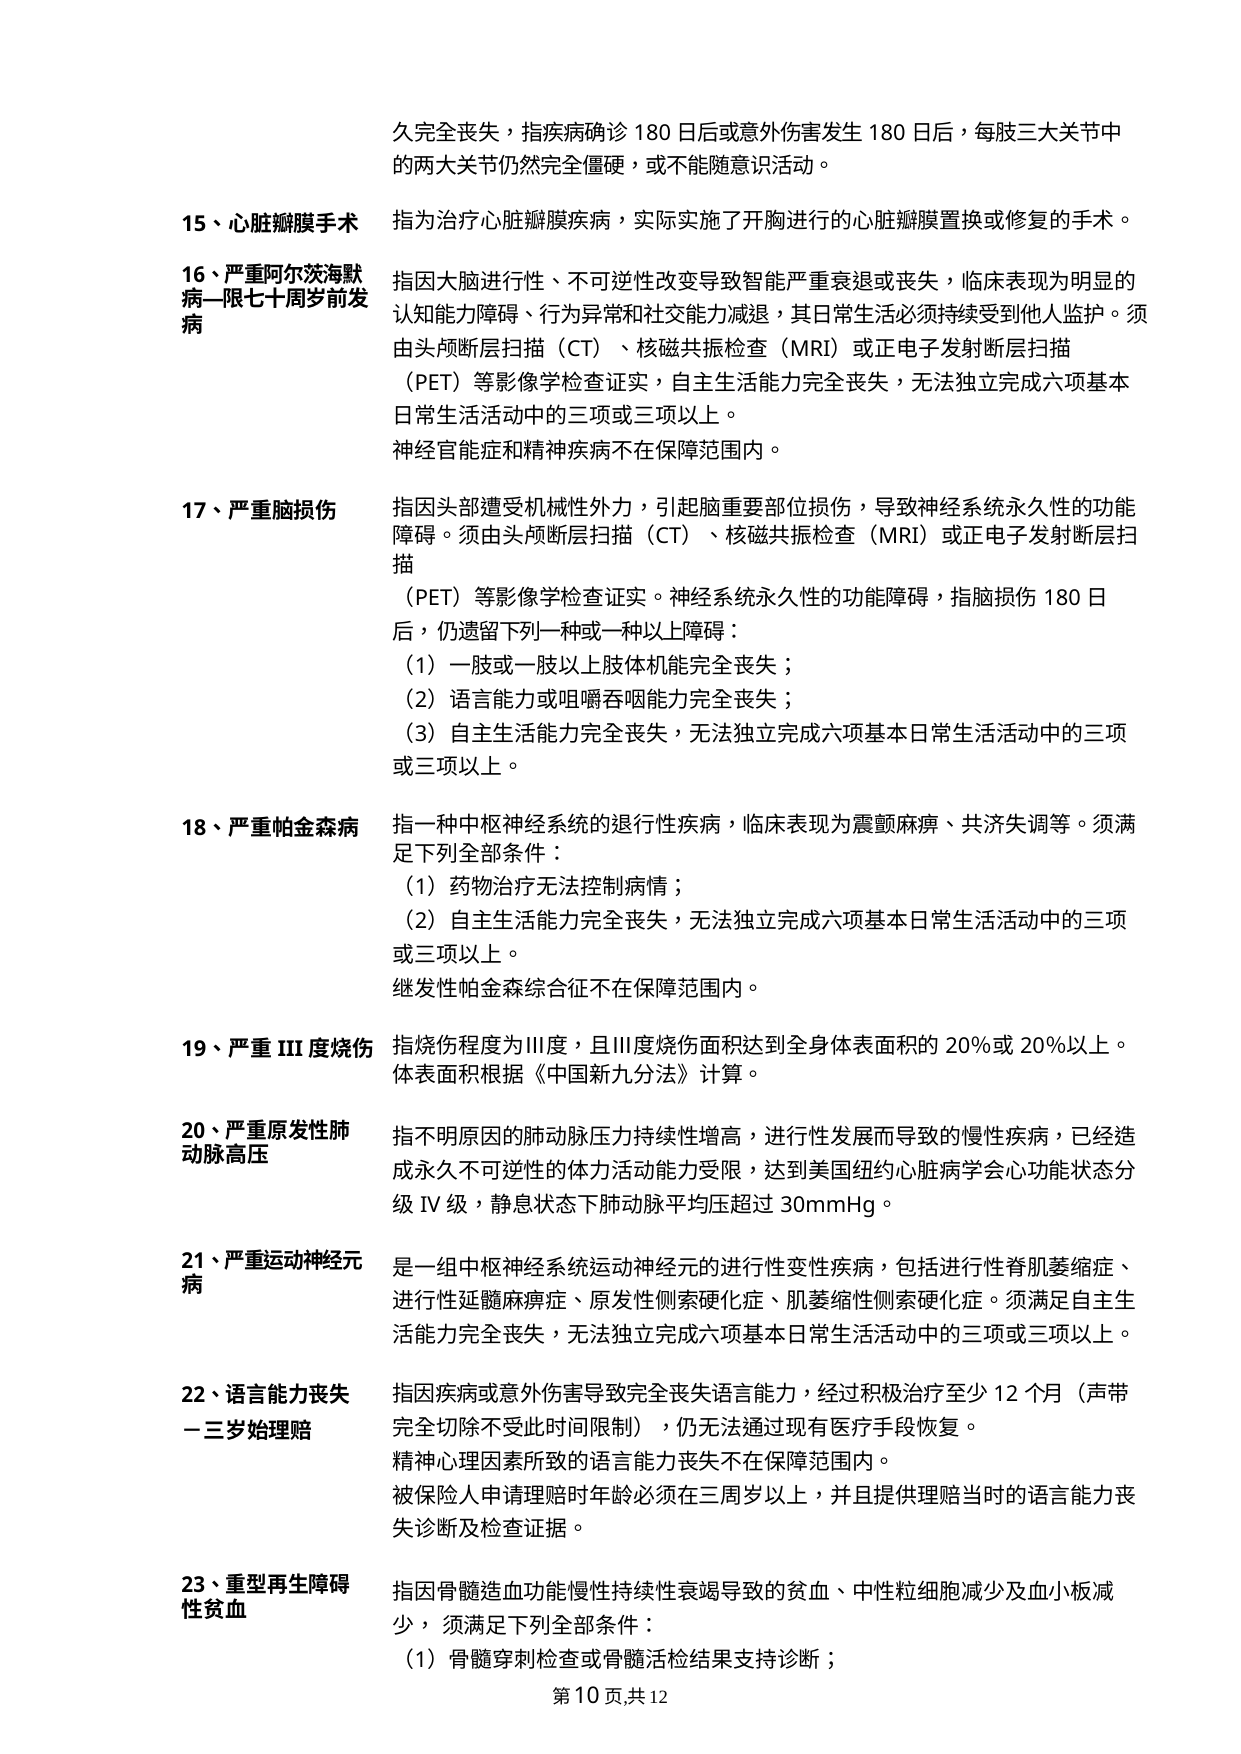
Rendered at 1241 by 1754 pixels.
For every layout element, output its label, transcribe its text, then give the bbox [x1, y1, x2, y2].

subtitle 16、严重阿尔茨海默病—限七十周岁前发病 [181, 262, 370, 339]
text （1）骨髓穿刺检查或骨髓活检结果支持诊断； [392, 1644, 1161, 1674]
text 精神心理因素所致的语言能力丧失不在保障范围内。 [392, 1446, 1161, 1476]
subtitle 20、严重原发性肺动脉高压 [181, 1118, 360, 1169]
text 指因疾病或意外伤害导致完全丧失语言能力，经过积极治疗至少 12 个月（声带完全切除不受此时间限制），仍无法通过现有医疗手段恢复。 [392, 1378, 1139, 1441]
text 久完全丧失，指疾病确诊 180 日后或意外伤害发生 180 日后，每肢三大关节中的两大关节仍然完全僵硬，或不能随意识活动。 [393, 117, 1139, 180]
text 继发性帕金森综合征不在保障范围内。 [393, 973, 1161, 1003]
text 17、严重脑损伤 指因头部遭受机械性外力，引起脑重要部位损伤，导致神经系统永久性的功能 障碍。须由头颅断层扫描（CT）、核磁共振检查（MRI）或正电子发射断层扫描 [181, 491, 1138, 578]
text 15、心脏瓣膜手术 指为治疗心脏瓣膜疾病，实际实施了开胸进行的心脏瓣膜置换或修复的手术。 [181, 205, 1161, 238]
text 指因骨髓造血功能慢性持续性衰竭导致的贫血、中性粒细胞减少及血小板减少， 须满足下列全部条件： [392, 1576, 1158, 1639]
subtitle 22、语言能力丧失 [181, 1374, 359, 1409]
text （2）自主生活能力完全丧失，无法独立完成六项基本日常生活活动中的三项或三项以上。 [393, 905, 1147, 968]
text （1）药物治疗无法控制病情； [393, 871, 1161, 901]
text 19、严重 III 度烧伤 指烧伤程度为Ⅲ度，且Ⅲ度烧伤面积达到全身体表面积的 20％或 20％以上。体表面积根据《中国新九分法》计算。 [181, 1029, 1139, 1088]
text 指因大脑进行性、不可逆性改变导致智能严重衰退或丧失，临床表现为明显的认知能力障碍、行为异常和社交能力减退，其日常生活必须持续受到他人监护。须由头颅断层扫描（CT）、核磁共振检查（MRI）或正电子发射断层扫描（PET）等影像学检查证实，自主生活能力完全丧失，无法独立完成六项基本日常生活活动中的三项或三项以上。 [392, 266, 1150, 430]
text （2）语言能力或咀嚼吞咽能力完全丧失； [393, 684, 1161, 714]
text （PET）等影像学检查证实。神经系统永久性的功能障碍，指脑损伤 180 日后， 仍遗留下列一种或一种以上障碍： [393, 582, 1148, 646]
text 18、严重帕金森病 指一种中枢神经系统的退行性疾病，临床表现为震颤麻痹、共济失调等。须满 足下列全部条件： [181, 808, 1138, 867]
text 是一组中枢神经系统运动神经元的进行性变性疾病，包括进行性脊肌萎缩症、进行性延髓麻痹症、原发性侧索硬化症、肌萎缩性侧索硬化症。须满足自主生活能力完全丧失，无法独立完成六项基本日常生活活动中的三项或三项以上。 [392, 1252, 1138, 1349]
text －三岁始理赔 [181, 1409, 359, 1445]
text 指不明原因的肺动脉压力持续性增高，进行性发展而导致的慢性疾病，已经造成永久不可逆性的体力活动能力受限，达到美国纽约心脏病学会心功能状态分级 IV 级，静息状态下肺动脉平均压超过 30mmHg。 [392, 1121, 1138, 1218]
text 神经官能症和精神疾病不在保障范围内。 [392, 435, 1161, 464]
subtitle 23、重型再生障碍性贫血 [181, 1572, 359, 1624]
subtitle 21、严重运动神经元病 [181, 1248, 370, 1299]
text （3）自主生活能力完全丧失，无法独立完成六项基本日常生活活动中的三项或三项以上。 [393, 717, 1147, 781]
text （1）一肢或一肢以上肢体机能完全丧失； [393, 650, 1161, 680]
text 被保险人申请理赔时年龄必须在三周岁以上，并且提供理赔当时的语言能力丧失诊断及检查证据。 [392, 1479, 1138, 1543]
